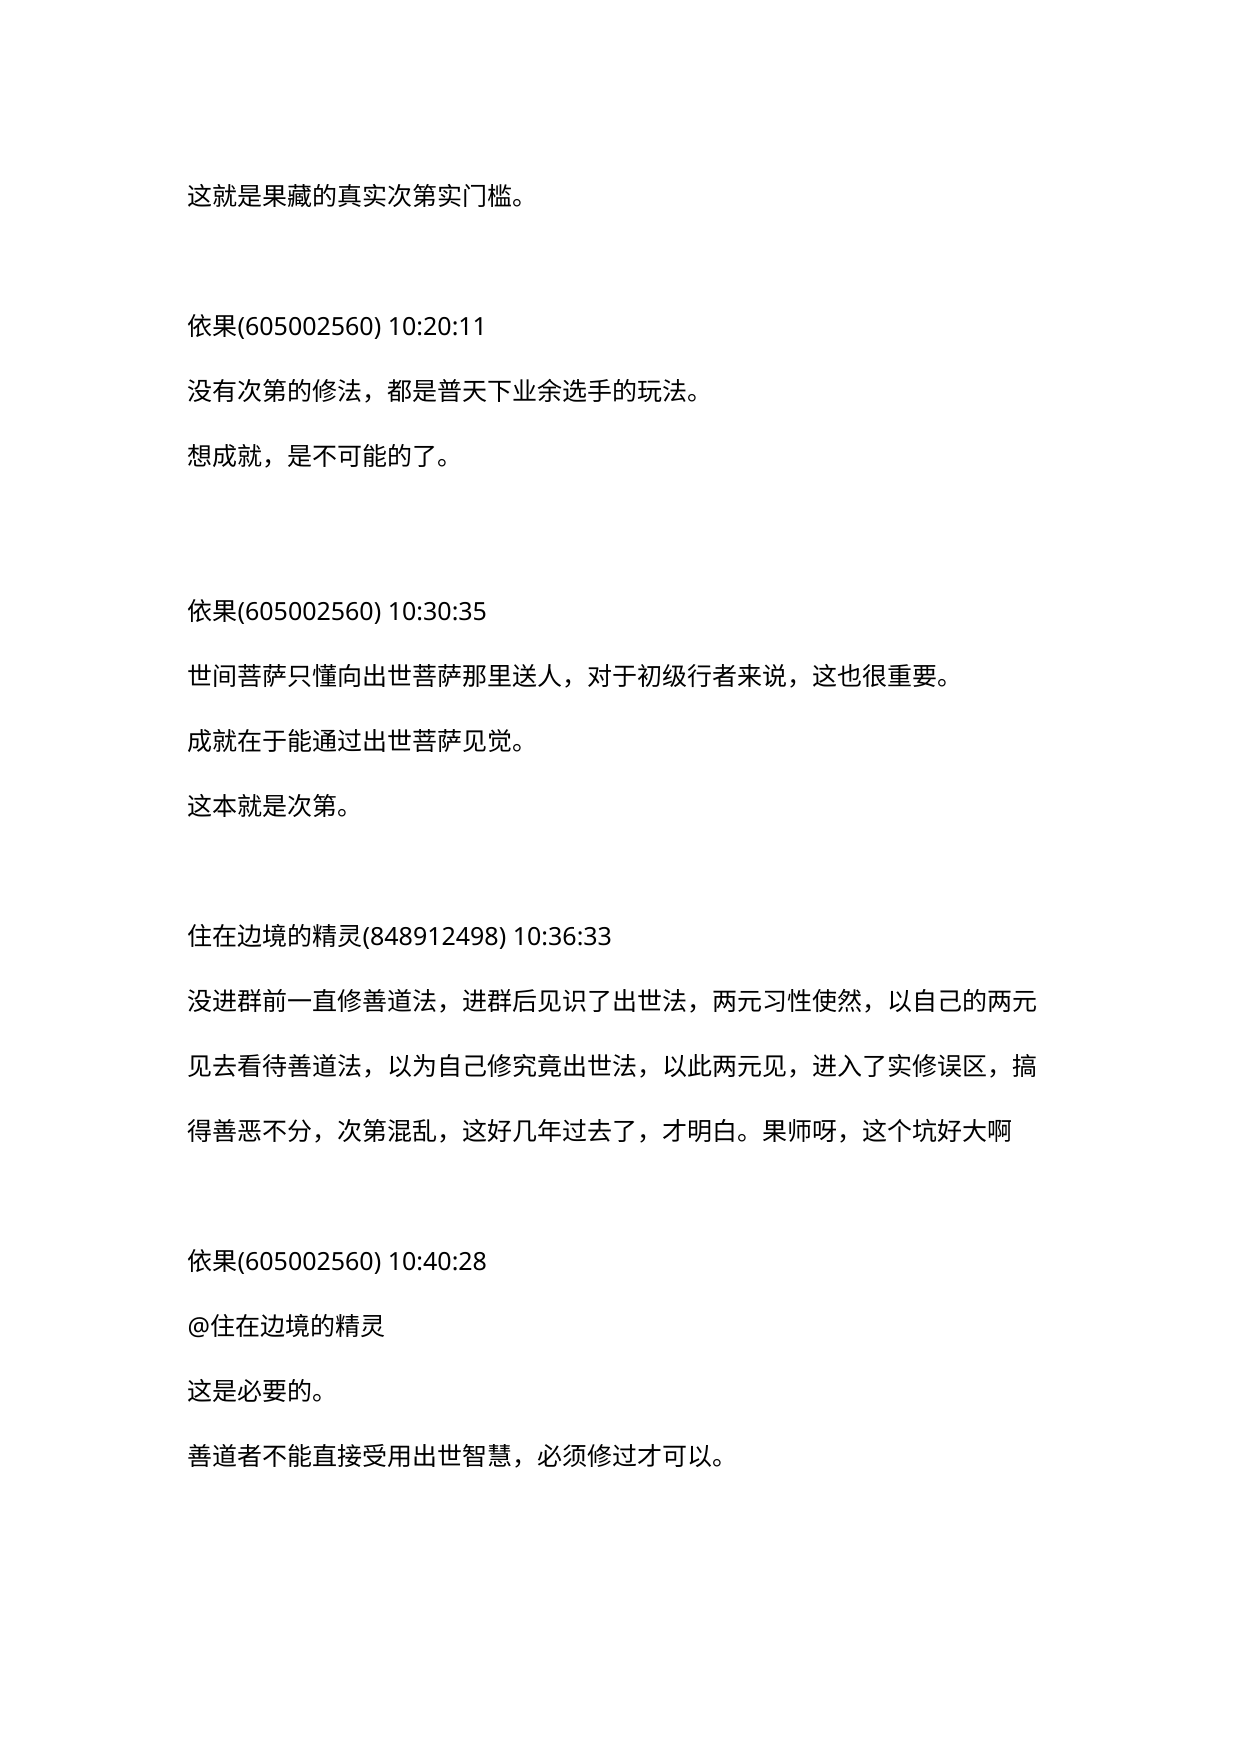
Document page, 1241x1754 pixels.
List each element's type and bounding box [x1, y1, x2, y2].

text [187, 162, 1053, 487]
text [187, 512, 1053, 1487]
